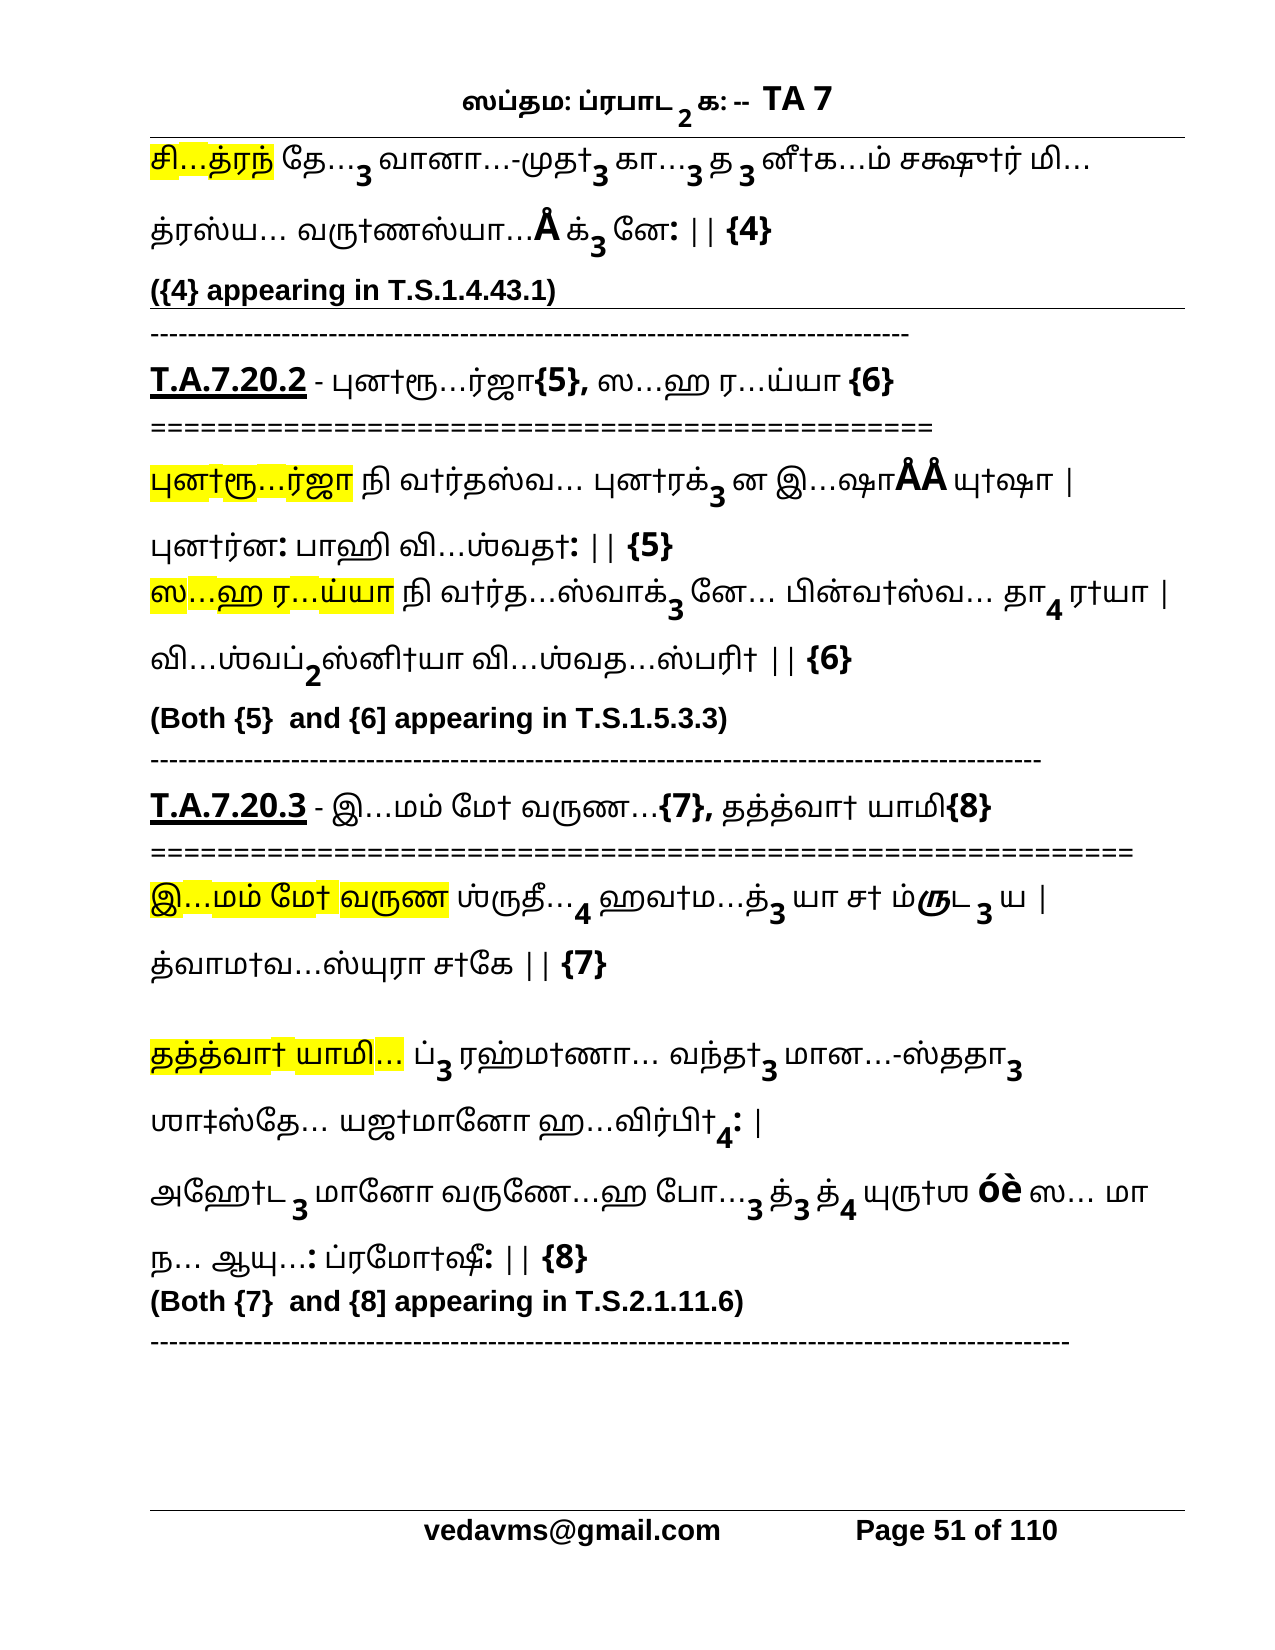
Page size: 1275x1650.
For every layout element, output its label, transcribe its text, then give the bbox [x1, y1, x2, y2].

text =========================================================== [150, 833, 1185, 872]
text புன†ரூ…ர்ஜா நி வ†ர்தஸ்வ… புன†ரக்3ன இ…ஷாÅÅயு†ஷா | புன†ர்ன: பாஹி வி…ஶ்வத†: || {5} [150, 451, 1185, 567]
text த்வாம†வ…ஸ்யுரா ச†கே || {7} [150, 939, 1185, 985]
text T.A.7.20.2 - புன†ரூ…ர்ஜா{5}, ஸ…ஹ ர…ய்யா {6} [150, 356, 1185, 402]
text -------------------------------------------------------------------------------------------------- [150, 1321, 1185, 1360]
text இ…மம் மே† வருண ஶ்ருதீ…4 ஹவ†ம…த்3யா ச† ம்ருட3ய | [150, 876, 1185, 933]
text T.A.7.20.3 - இ…மம் மே† வருண…{7}, தத்த்வா† யாமி{8} [150, 782, 1185, 828]
text --------------------------------------------------------------------------------- [150, 312, 1185, 352]
text அஹே†ட3மானோ வருணே…ஹ போ…3த்3த்4யுரு†ஶóèஸ… மா ந… ஆயு…: ப்ரமோ†ஷீ: || {8} [150, 1163, 1185, 1279]
text தத்த்வா† யாமி… ப்3ரஹ்ம†ணா… வந்த†3மான…-ஸ்ததா3 ஶா‡ஸ்தே… யஜ†மானோ ஹ…விர்பி†4: | [150, 1033, 1185, 1157]
text ----------------------------------------------------------------------------------------------- [150, 738, 1185, 778]
text சி…த்ரந் தே…3வானா…-முத†3கா…3த3னீ†க…ம் சக்ஷு†ர் மி…த்ரஸ்ய… வரு†ணஸ்யா…Åக்3னே: || {4} [150, 138, 1185, 266]
text ({4} appearing in T.S.1.4.43.1) [150, 272, 1185, 308]
text =============================================== [150, 407, 1185, 447]
text ஸ…ஹ ர…ய்யா நி வ†ர்த…ஸ்வாக்3னே… பின்வ†ஸ்வ… தா4ர†யா | வி…ஶ்வப்2‌ஸ்னி†யா வி…ஶ்வத…ஸ்பரி† || {6} [150, 572, 1185, 695]
text (Both {5} and {6] appearing in T.S.1.5.3.3) [150, 701, 1185, 735]
text (Both {7} and {8] appearing in T.S.2.1.11.6) [150, 1284, 1185, 1317]
